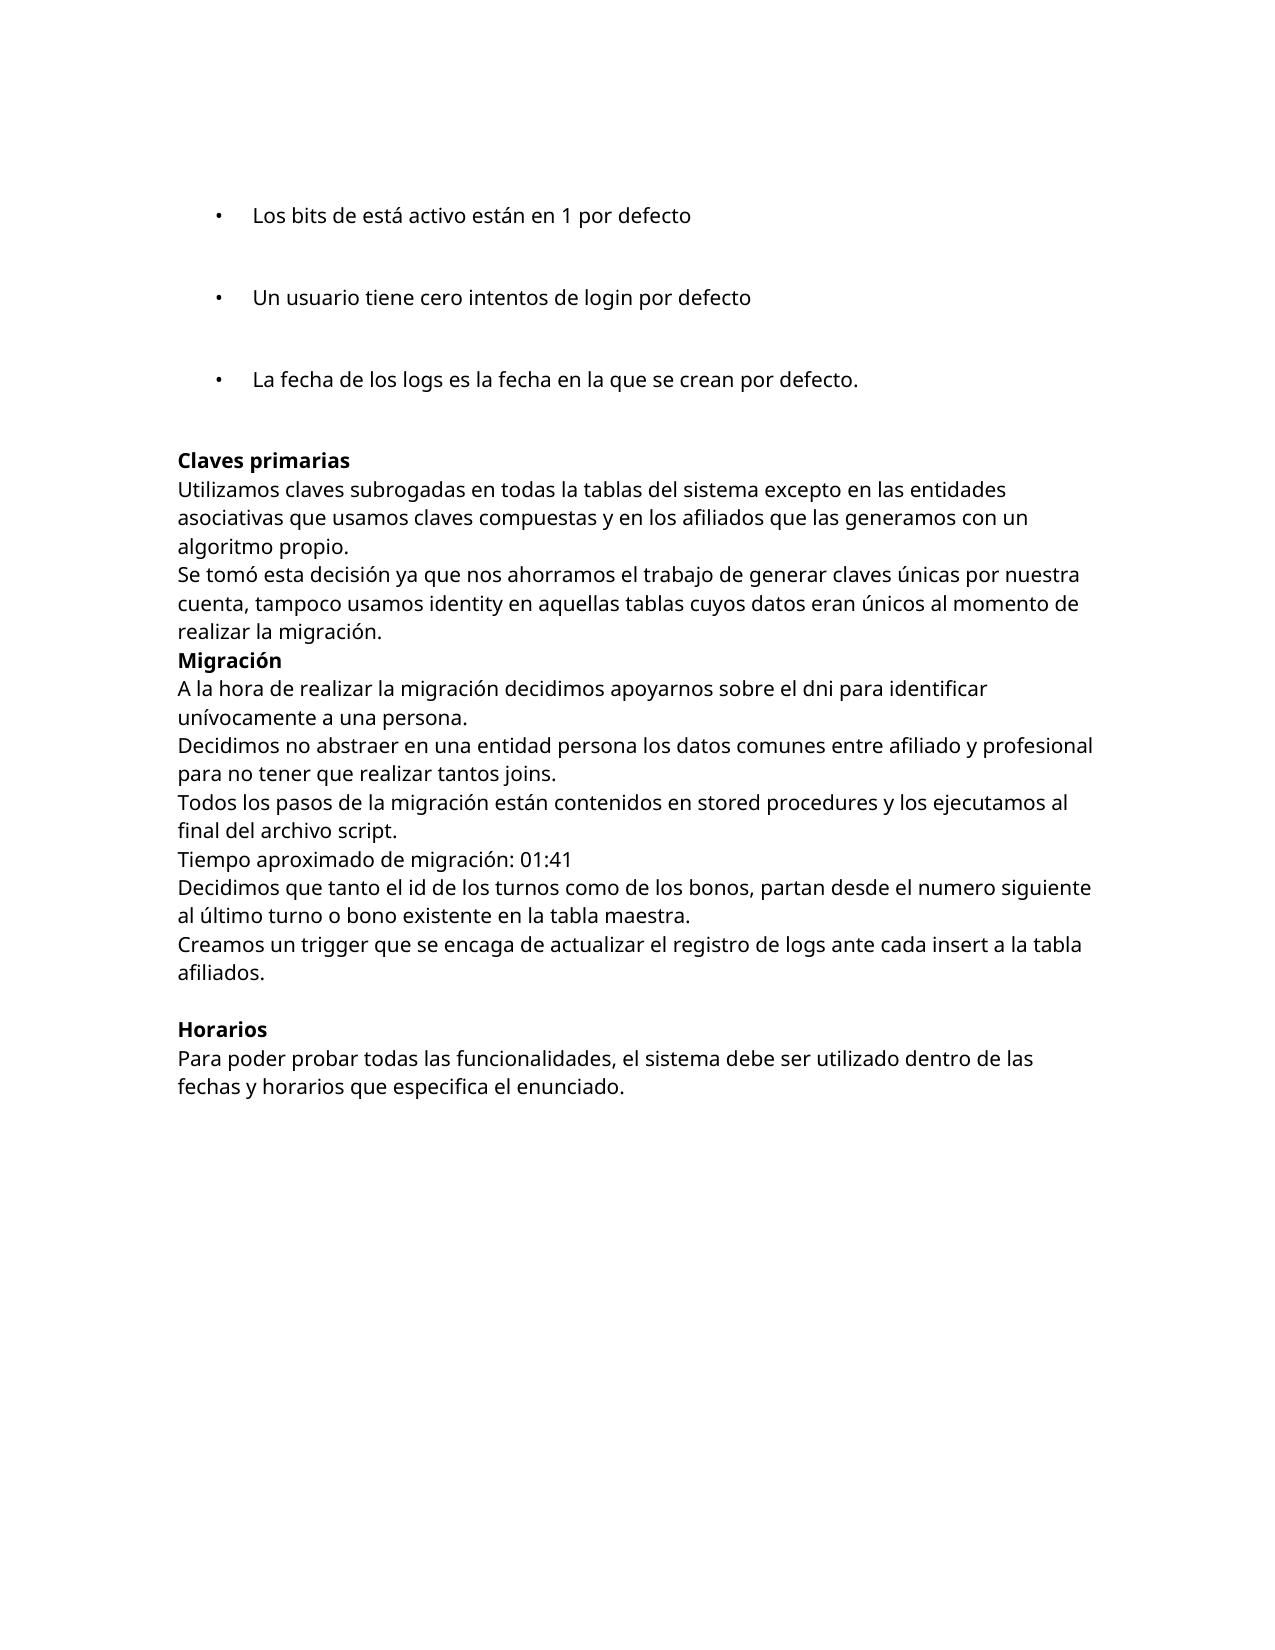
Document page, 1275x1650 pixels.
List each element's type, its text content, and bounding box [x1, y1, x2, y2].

text Decidimos no abstraer en una entidad persona los datos comunes entre afiliado y profesional para no tener que realizar tantos joins. [177, 731, 1098, 788]
text A la hora de realizar la migración decidimos apoyarnos sobre el dni para identificar unívocamente a una persona. [177, 674, 1098, 731]
text Claves primarias [177, 447, 1098, 475]
list Los bits de está activo están en 1 por defecto [215, 201, 1098, 229]
text Horarios [177, 1015, 1098, 1044]
text Utilizamos claves subrogadas en todas la tablas del sistema excepto en las entidades asociativas que usamos claves compuestas y en los afiliados que las generamos con un algoritmo propio. [177, 475, 1098, 560]
list La fecha de los logs es la fecha en la que se crean por defecto. [215, 365, 1098, 393]
text Todos los pasos de la migración están contenidos en stored procedures y los ejecutamos al final del archivo script. [177, 788, 1098, 845]
text Se tomó esta decisión ya que nos ahorramos el trabajo de generar claves únicas por nuestra cuenta, tampoco usamos identity en aquellas tablas cuyos datos eran únicos al momento de realizar la migración. [177, 560, 1098, 646]
text Tiempo aproximado de migración: 01:41 [177, 845, 1098, 873]
text Migración [177, 646, 1098, 674]
list Un usuario tiene cero intentos de login por defecto [215, 283, 1098, 311]
text Para poder probar todas las funcionalidades, el sistema debe ser utilizado dentro de las fechas y horarios que especifica el enunciado. [177, 1044, 1098, 1101]
text Decidimos que tanto el id de los turnos como de los bonos, partan desde el numero siguiente al último turno o bono existente en la tabla maestra. Creamos un trigger que se encaga de actualizar el registro de logs ante cada insert a la tabla afiliados. [177, 873, 1098, 987]
